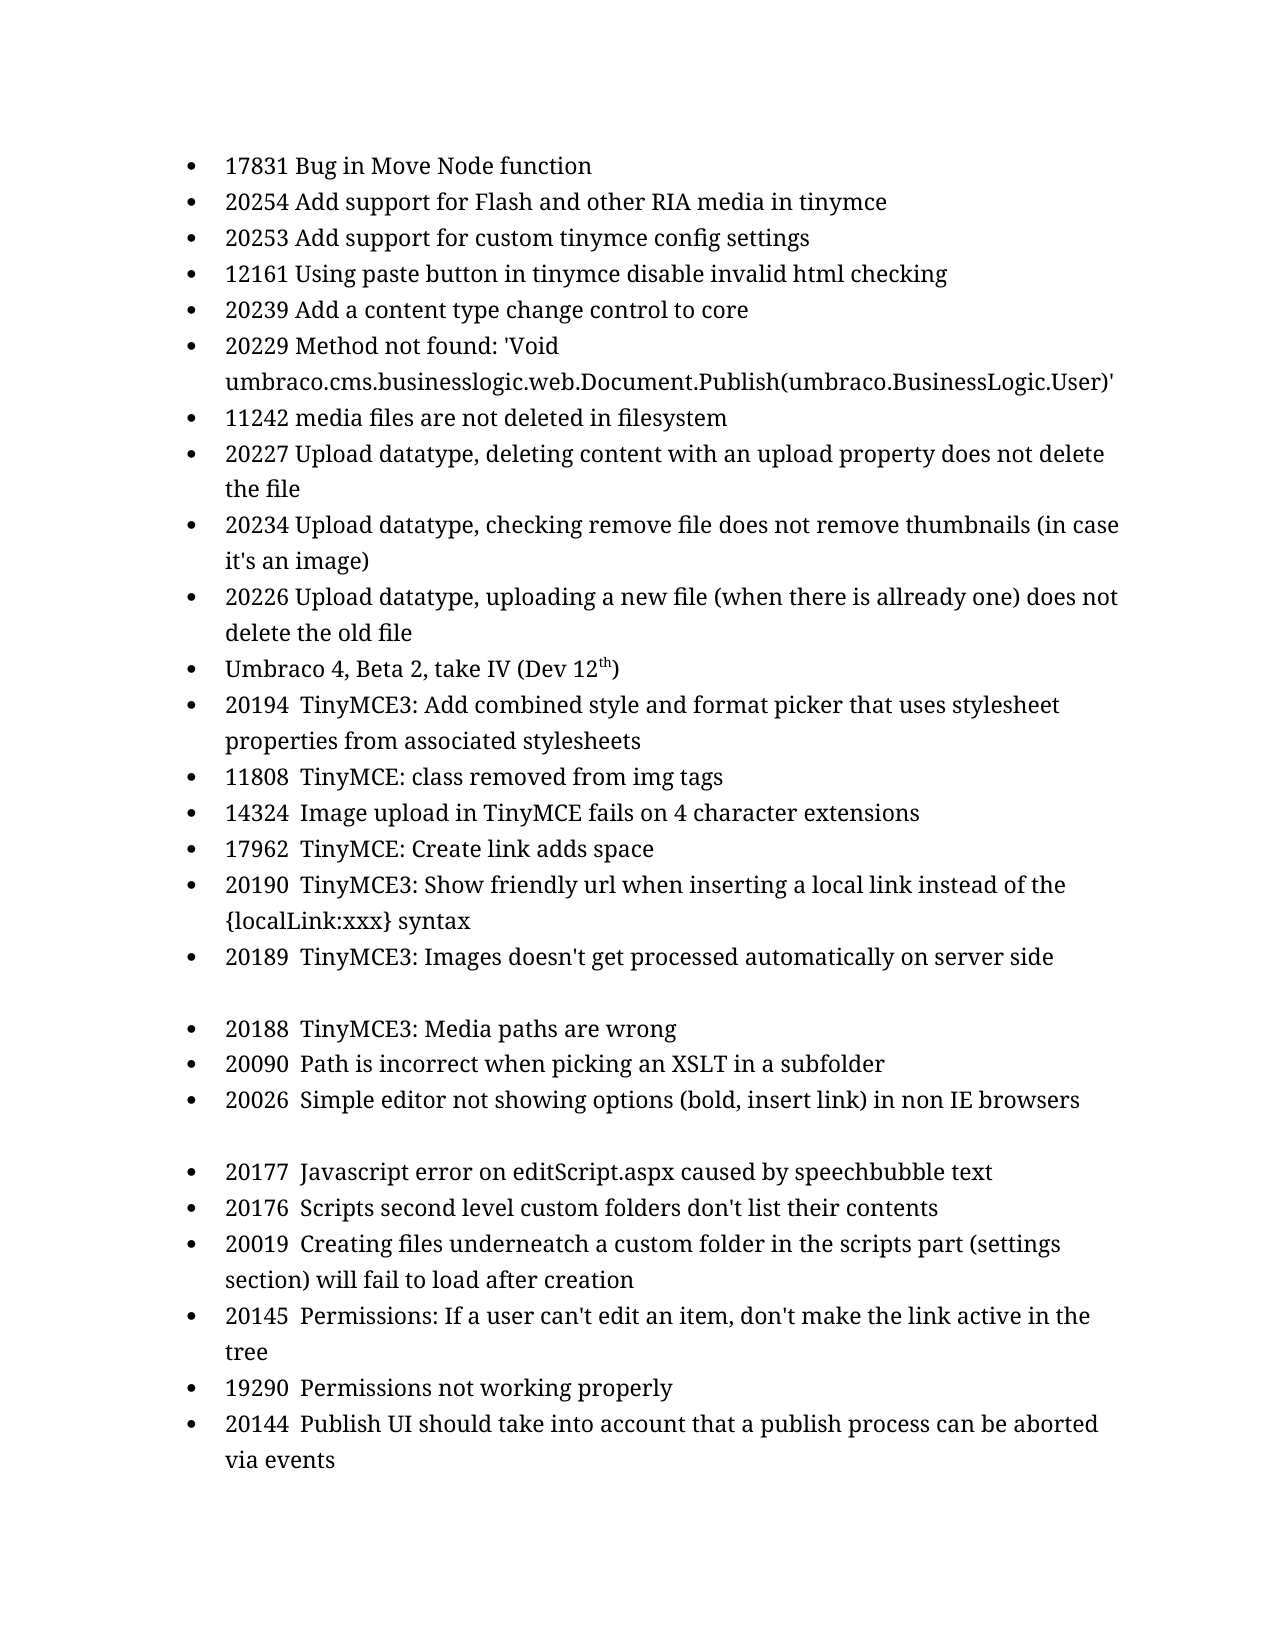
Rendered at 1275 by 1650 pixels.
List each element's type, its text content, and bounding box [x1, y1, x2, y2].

list 12161 Using paste button in tinymce disable invalid html checking [187, 258, 1125, 289]
list 20090 Path is incorrect when picking an XSLT in a subfolder [187, 1048, 1125, 1080]
list 20194 TinyMCE3: Add combined style and format picker that uses stylesheet properties from associated stylesheets [187, 689, 1125, 756]
list 17962 TinyMCE: Create link adds space [187, 833, 1125, 864]
list 20145 Permissions: If a user can't edit an item, don't make the link active in the tree [187, 1300, 1125, 1367]
list Umbraco 4, Beta 2, take IV (Dev 12th) [187, 653, 1125, 684]
list 20176 Scripts second level custom folders don't list their contents [187, 1192, 1125, 1223]
list 20253 Add support for custom tinymce config settings [187, 222, 1125, 253]
list 11808 TinyMCE: class removed from img tags [187, 761, 1125, 792]
list 20226 Upload datatype, uploading a new file (when there is allready one) does not delete the old file [187, 581, 1125, 648]
list 14324 Image upload in TinyMCE fails on 4 character extensions [187, 797, 1125, 828]
list 20234 Upload datatype, checking remove file does not remove thumbnails (in case it's an image) [187, 509, 1125, 577]
list 20026 Simple editor not showing options (bold, insert link) in non IE browsers [187, 1084, 1125, 1152]
list 19290 Permissions not working properly [187, 1372, 1125, 1403]
list 20239 Add a content type change control to core [187, 294, 1125, 325]
list 20177 Javascript error on editScript.aspx caused by speechbubble text [187, 1156, 1125, 1187]
list 20188 TinyMCE3: Media paths are wrong [187, 1012, 1125, 1044]
list 20229 Method not found: 'Void umbraco.cms.businesslogic.web.Document.Publish(umbraco.BusinessLogic.User)' [187, 330, 1125, 397]
list 17831 Bug in Move Node function [187, 150, 1125, 181]
list 20190 TinyMCE3: Show friendly url when inserting a local link instead of the {localLink:xxx} syntax [187, 869, 1125, 936]
list 20144 Publish UI should take into account that a publish process can be aborted via events [187, 1408, 1125, 1475]
list 20019 Creating files underneatch a custom folder in the scripts part (settings section) will fail to load after creation [187, 1228, 1125, 1295]
list 20254 Add support for Flash and other RIA media in tinymce [187, 186, 1125, 217]
list 20227 Upload datatype, deleting content with an upload property does not delete the file [187, 437, 1125, 505]
list 11242 media files are not deleted in filesystem [187, 402, 1125, 433]
list 20189 TinyMCE3: Images doesn't get processed automatically on server side [187, 941, 1125, 1008]
